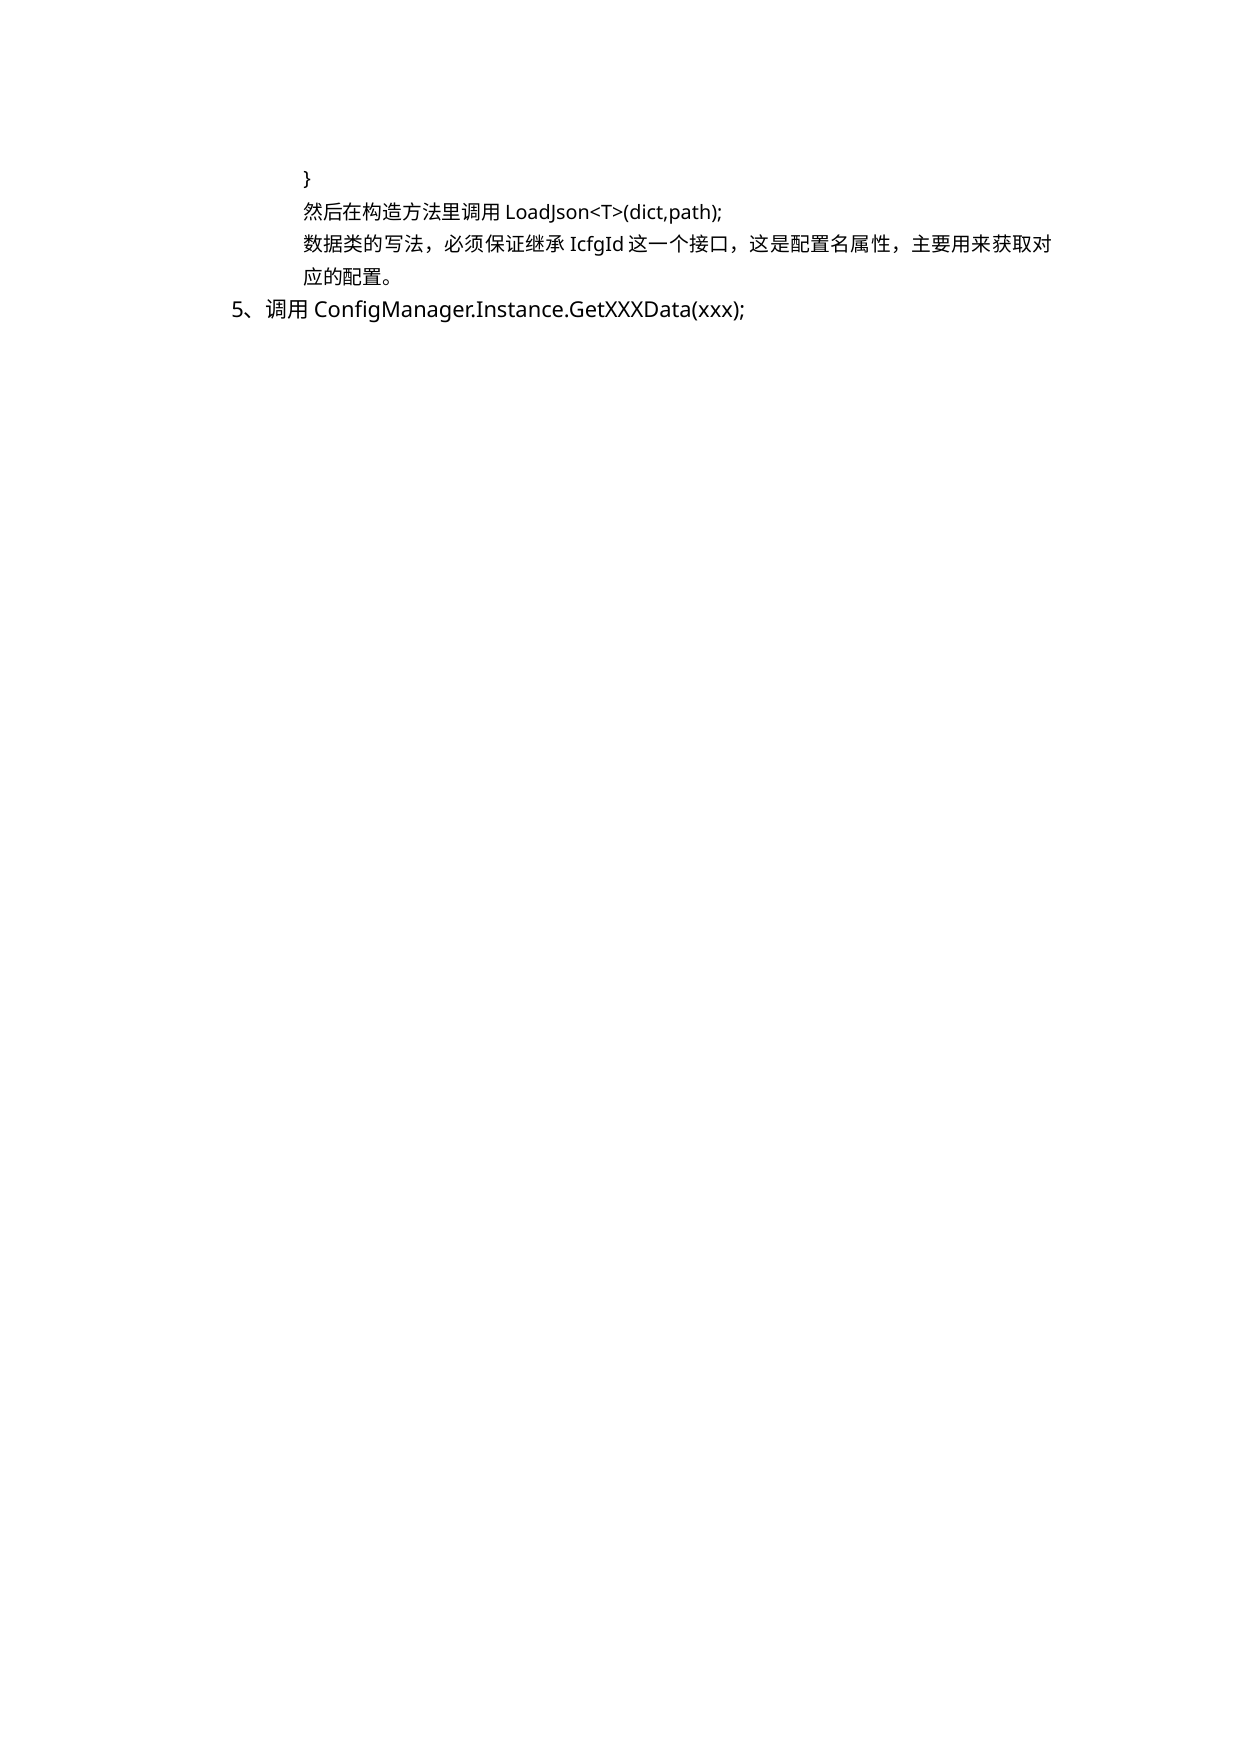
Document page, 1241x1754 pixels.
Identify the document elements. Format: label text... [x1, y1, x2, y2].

list 然后在构造方法里调用LoadJson<T>(dict,path); [262, 194, 1053, 227]
list 数据类的写法，必须保证继承IcfgId这一个接口，这是配置名属性，主要用来获取对应的配置。 [303, 227, 1053, 292]
text 5、调用ConfigManager.Instance.GetXXXData(xxx); [187, 292, 1053, 324]
list } [262, 162, 1053, 194]
